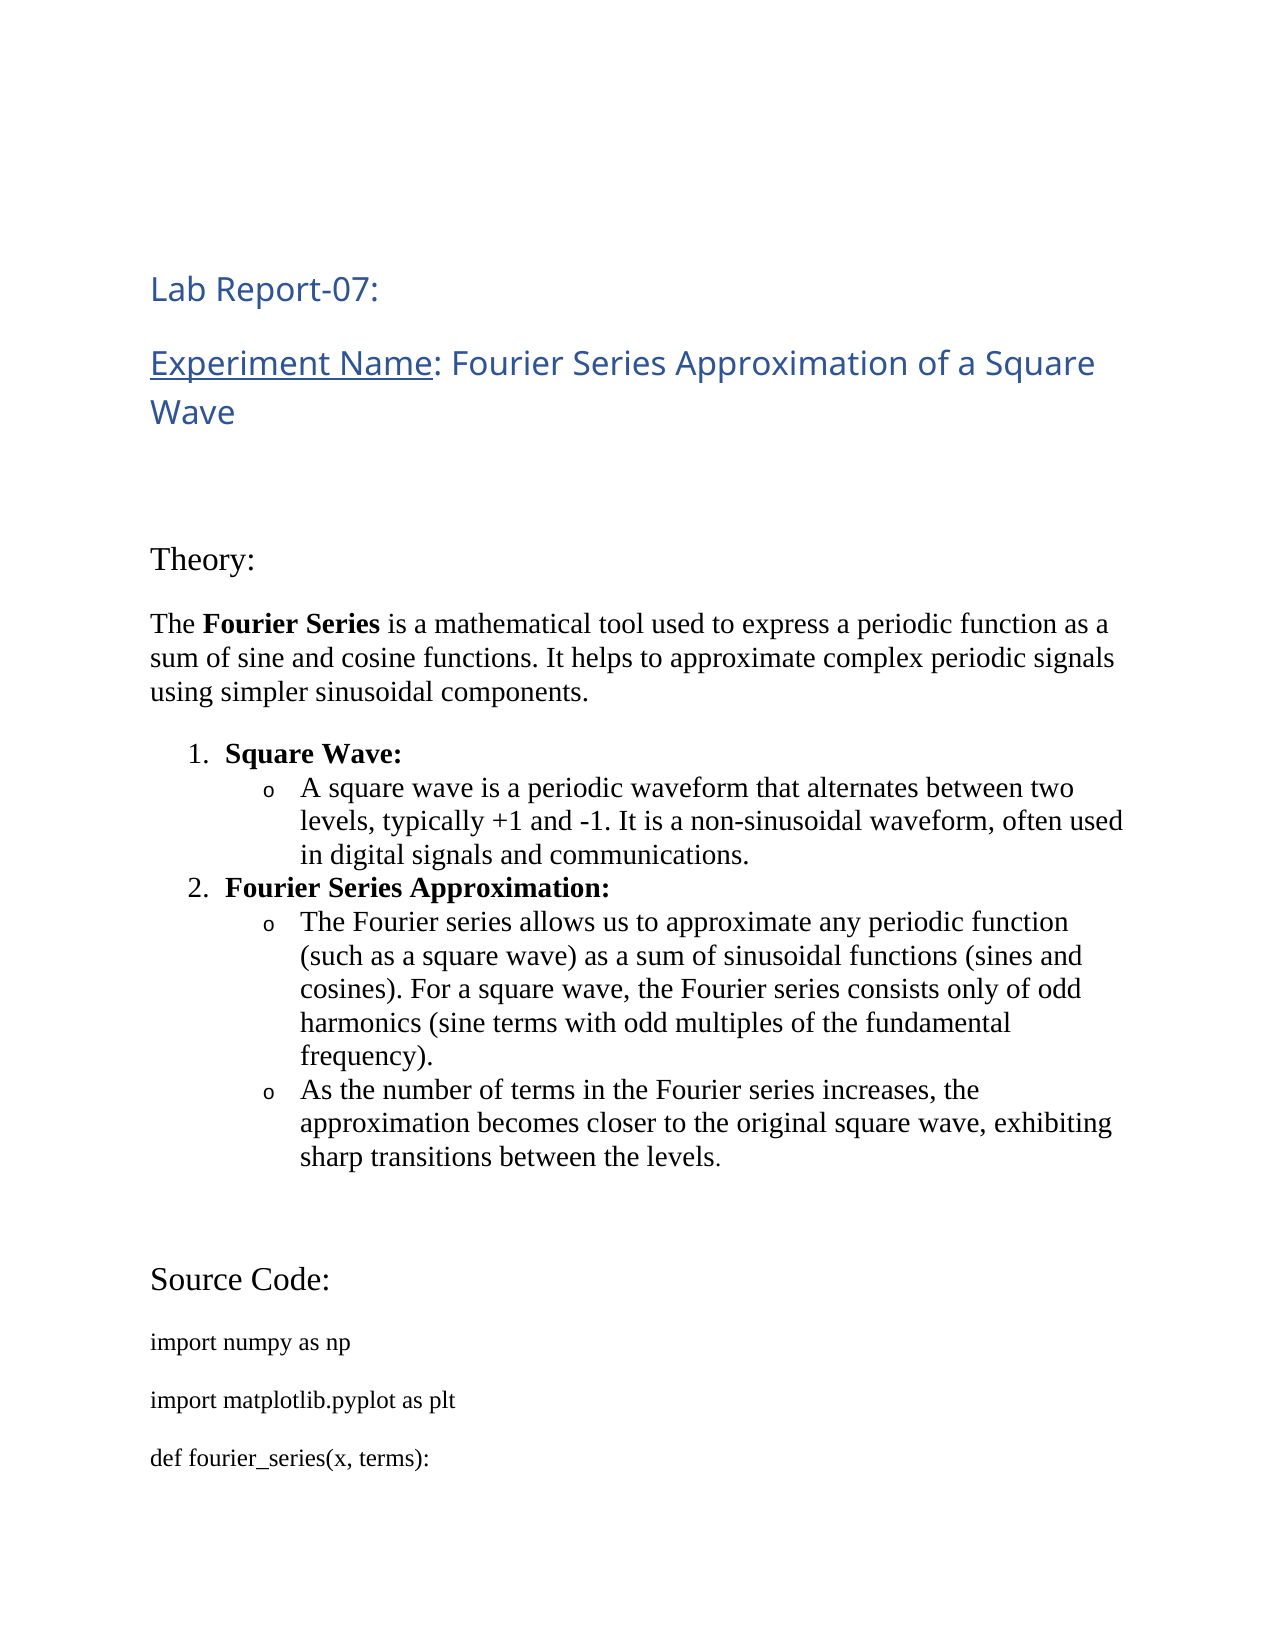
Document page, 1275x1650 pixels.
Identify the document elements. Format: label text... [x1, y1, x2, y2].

text import numpy as np [150, 1327, 1125, 1356]
text The Fourier Series is a mathematical tool used to express a periodic function as a sum of sine and cosine functions. It helps to approximate complex periodic signals using simpler sinusoidal components. [150, 607, 1125, 707]
list A square wave is a periodic waveform that alternates between two levels, typically +1 and -1. It is a non-sinusoidal waveform, often used in digital signals and communications. [262, 770, 1125, 871]
text Source Code: [150, 1259, 1125, 1298]
text def fourier_series(x, terms): [150, 1443, 1125, 1472]
text import matplotlib.pyplot as plt [150, 1385, 1125, 1414]
list Square Wave: [187, 736, 1125, 770]
subtitle Experiment Name: Fourier Series Approximation of a Square Wave [150, 340, 1125, 434]
list Fourier Series Approximation: [187, 871, 1125, 904]
list The Fourier series allows us to approximate any periodic function (such as a square wave) as a sum of sinusoidal functions (sines and cosines). For a square wave, the Fourier series consists only of odd harmonics (sine terms with odd multiples of the fundamental frequency). [262, 904, 1125, 1072]
text Theory: [150, 539, 1125, 577]
list As the number of terms in the Fourier series increases, the approximation becomes closer to the original square wave, exhibiting sharp transitions between the levels. [262, 1072, 1125, 1172]
subtitle Lab Report-07: [150, 266, 1125, 311]
